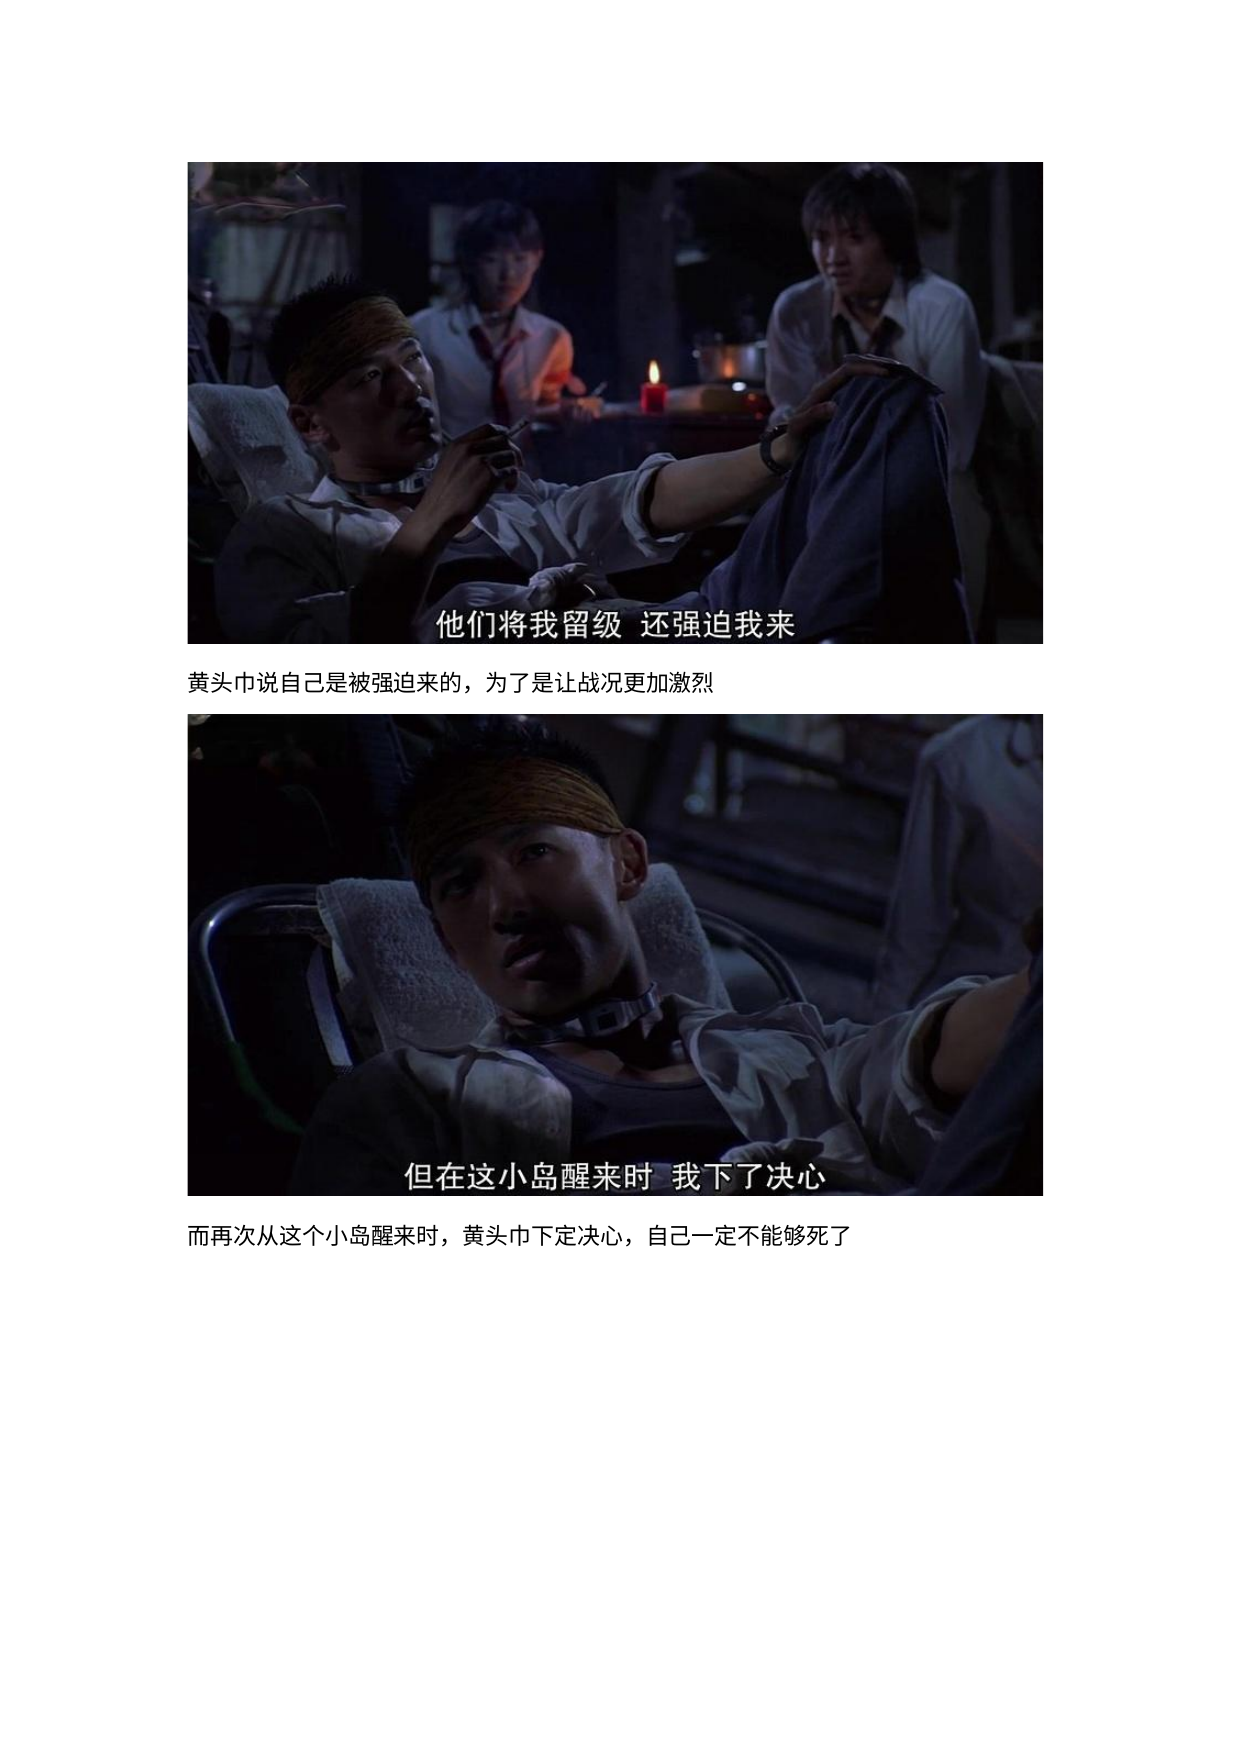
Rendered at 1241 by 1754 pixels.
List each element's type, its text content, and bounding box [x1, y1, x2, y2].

text 黄头巾说自己是被强迫来的，为了是让战况更加激烈 [187, 649, 1053, 714]
text 而再次从这个小岛醒来时，黄头巾下定决心，自己一定不能够死了 [187, 1202, 1053, 1267]
picture [187, 162, 1044, 644]
picture [187, 714, 1044, 1196]
